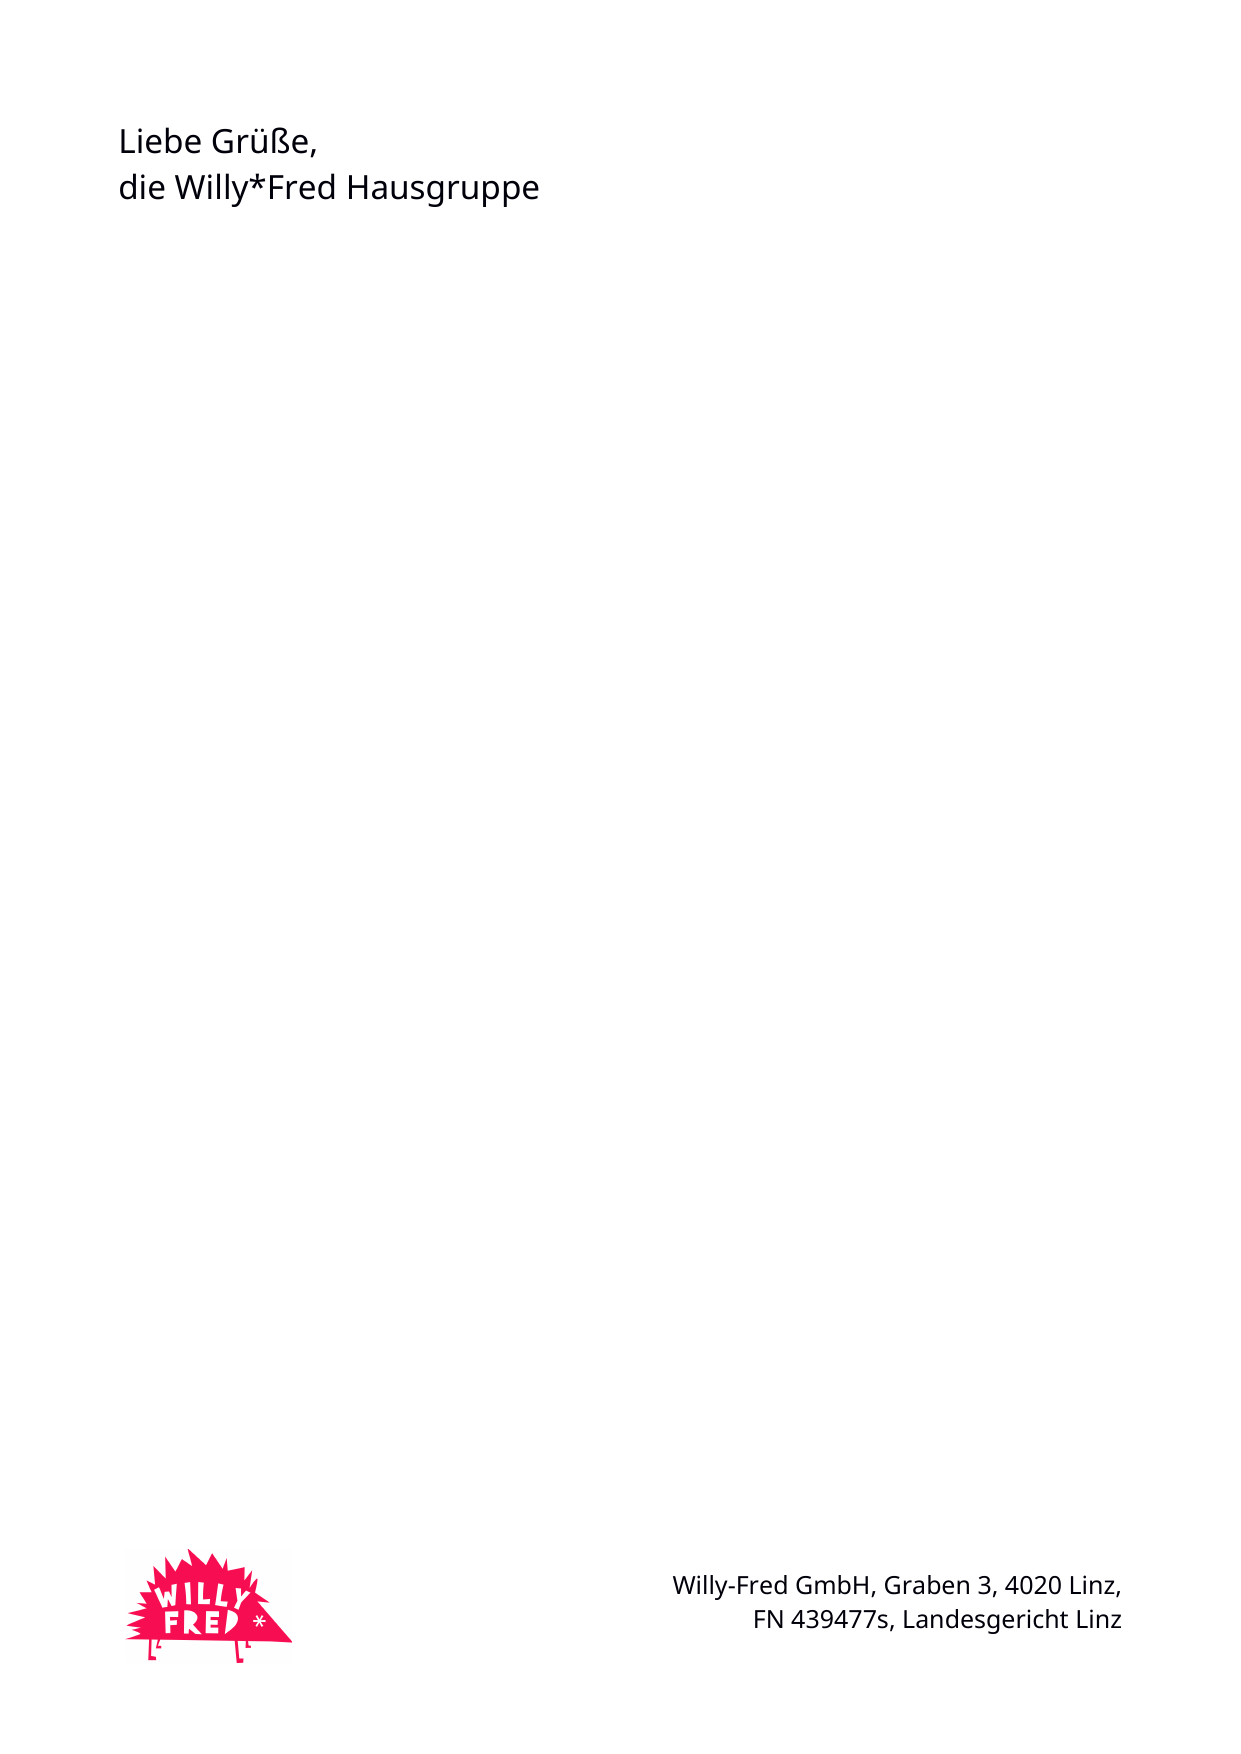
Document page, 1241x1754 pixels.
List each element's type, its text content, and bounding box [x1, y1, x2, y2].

picture [125, 1549, 293, 1663]
text Liebe Grüße, [118, 118, 1122, 163]
text die Willy*Fred Hausgruppe [118, 163, 1122, 209]
